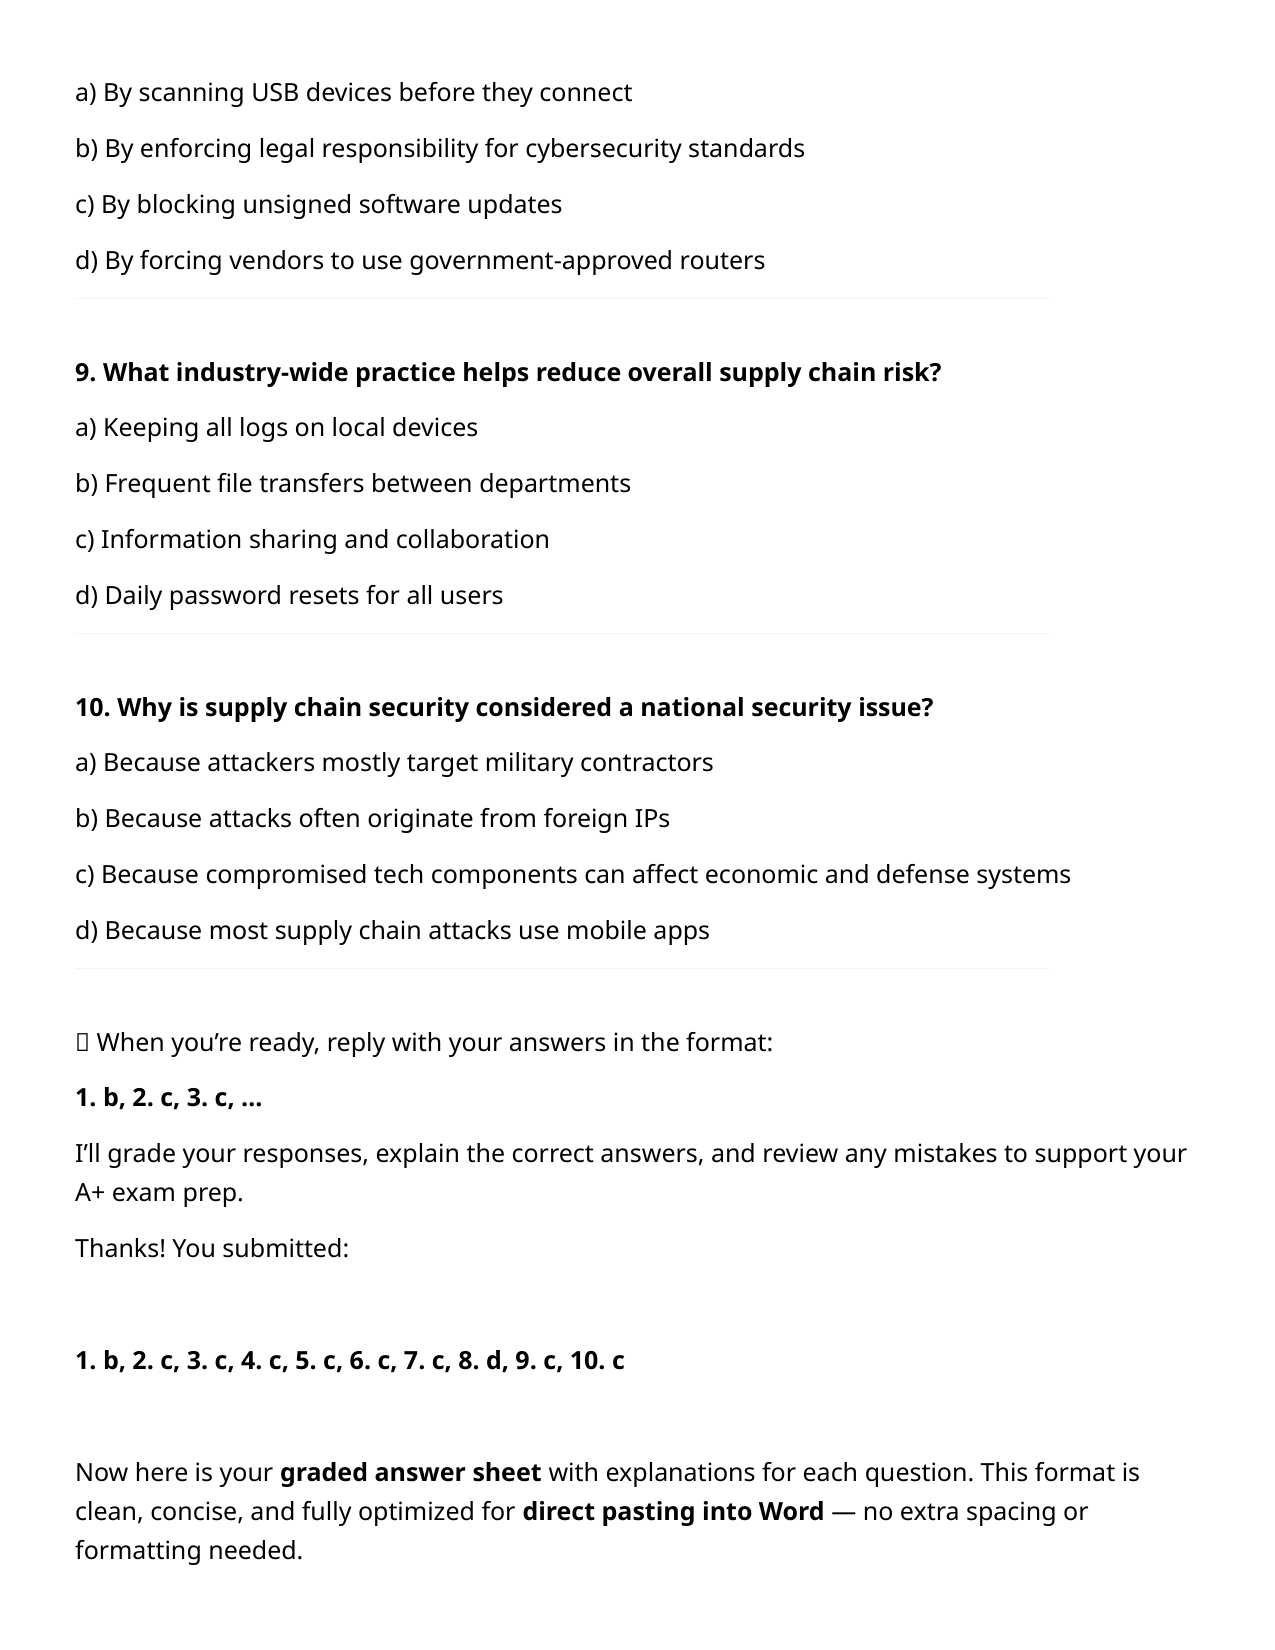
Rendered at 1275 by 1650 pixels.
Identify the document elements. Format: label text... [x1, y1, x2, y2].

text b) Because attacks often originate from foreign IPs [75, 801, 1200, 835]
text 10. Why is supply chain security considered a national security issue? [75, 689, 1200, 723]
text d) Daily password resets for all users [75, 577, 1200, 612]
text Now here is your graded answer sheet with explanations for each question. This format is clean, concise, and fully optimized for direct pasting into Word — no extra spacing or formatting needed. [75, 1454, 1200, 1567]
text Thanks! You submitted: [75, 1231, 1200, 1265]
text d) Because most supply chain attacks use mobile apps [75, 912, 1200, 947]
text I’ll grade your responses, explain the correct answers, and review any mistakes to support your A+ exam prep. [75, 1136, 1200, 1209]
text a) Because attackers mostly target military contractors [75, 745, 1200, 779]
text 1. b, 2. c, 3. c, … [75, 1080, 1200, 1114]
text b) By enforcing legal responsibility for cybersecurity standards [75, 131, 1200, 165]
text c) Information sharing and collaboration [75, 522, 1200, 556]
text a) By scanning USB devices before they connect [75, 75, 1200, 109]
text a) Keeping all logs on local devices [75, 410, 1200, 444]
text b) Frequent file transfers between departments [75, 466, 1200, 500]
text d) By forcing vendors to use government-approved routers [75, 242, 1200, 277]
text c) Because compromised tech components can affect economic and defense systems [75, 857, 1200, 891]
text 📩 When you’re ready, reply with your answers in the format: [75, 1024, 1200, 1058]
text c) By blocking unsigned software updates [75, 187, 1200, 221]
text 1. b, 2. c, 3. c, 4. c, 5. c, 6. c, 7. c, 8. d, 9. c, 10. c [75, 1342, 1200, 1377]
text 9. What industry-wide practice helps reduce overall supply chain risk? [75, 354, 1200, 388]
